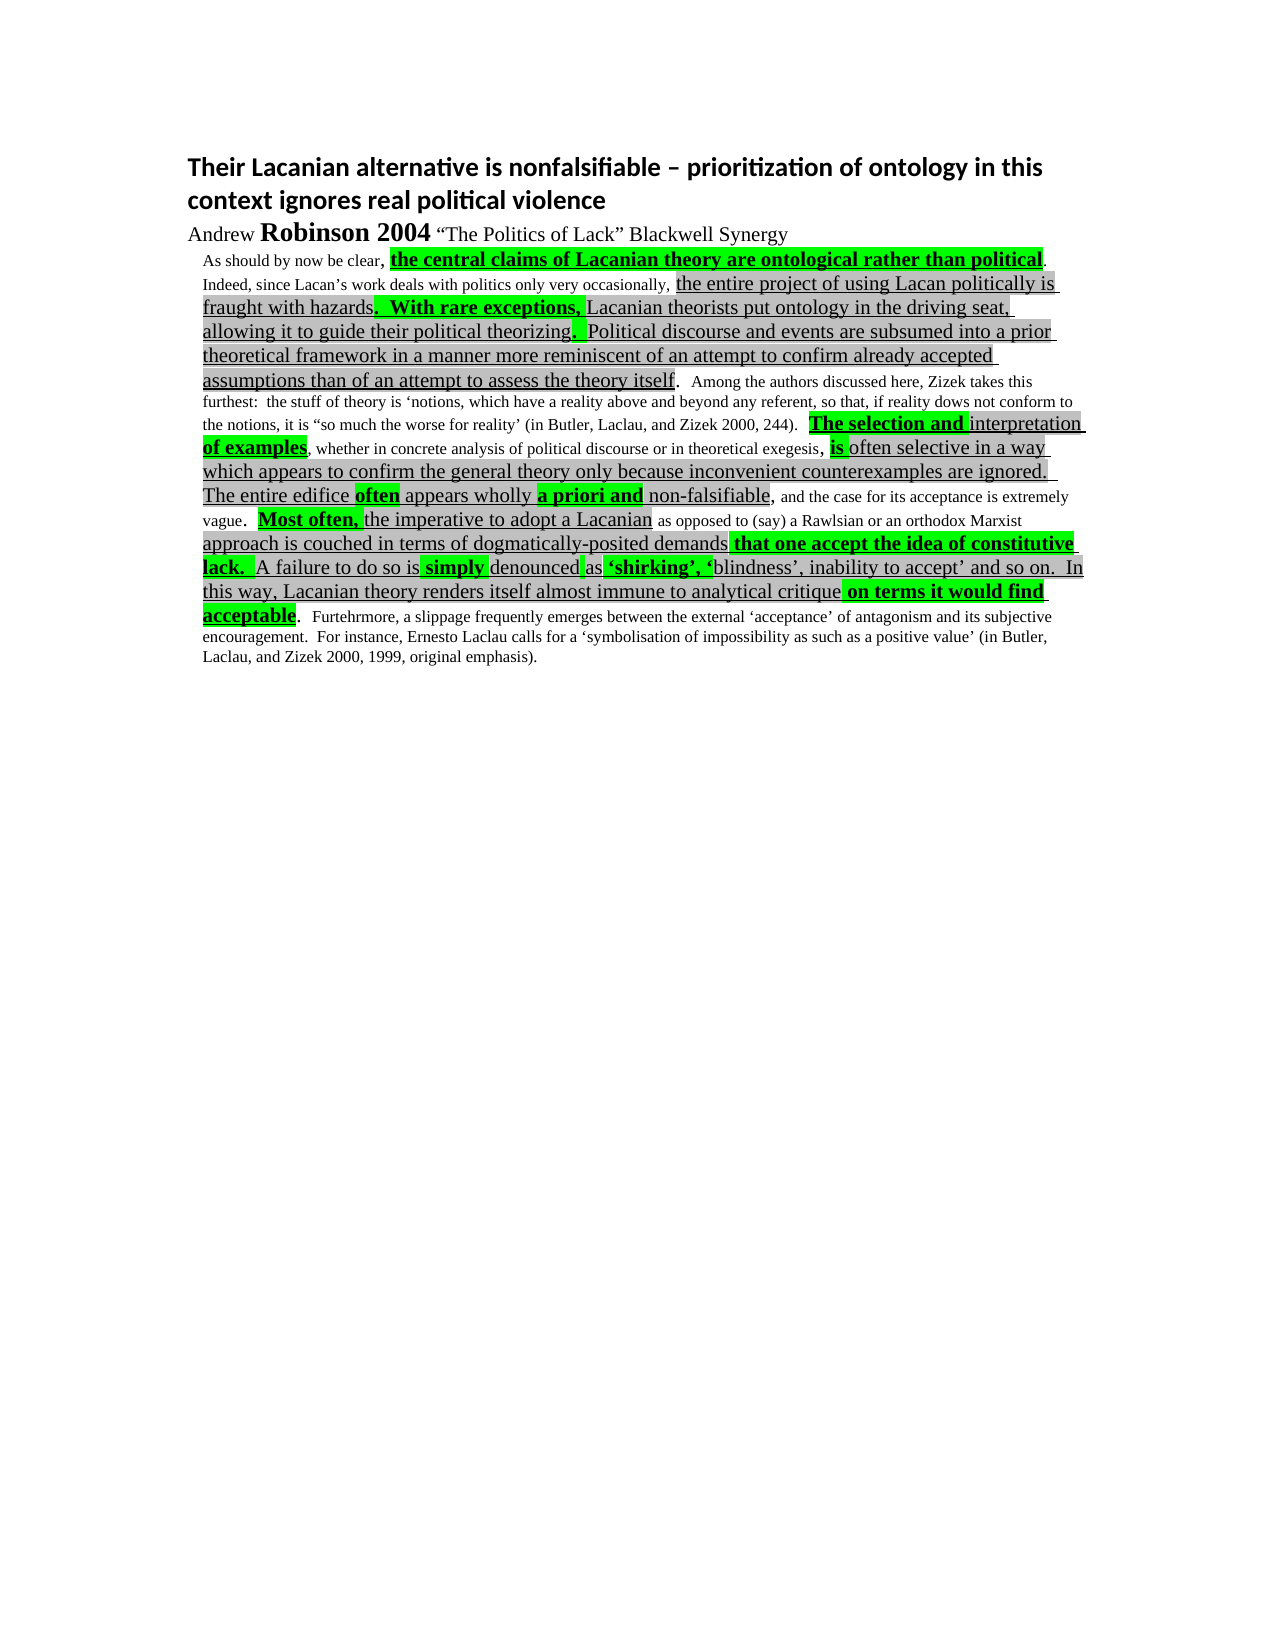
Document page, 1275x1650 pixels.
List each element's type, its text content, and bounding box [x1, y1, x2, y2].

subtitle Their Lacanian alternative is nonfalsifiable – prioritization of ontology in this context ignores real political violence [187, 150, 1087, 216]
text As should by now be clear, the central claims of Lacanian theory are ontological rather than political. Indeed, since Lacan’s work deals with politics only very occasionally, the entire project of using Lacan politically is fraught with hazards. With rare exceptions, Lacanian theorists put ontology in the driving seat, allowing it to guide their political theorizing. Political discourse and events are subsumed into a prior theoretical framework in a manner more reminiscent of an attempt to confirm already accepted assumptions than of an attempt to assess the theory itself. Among the authors discussed here, Zizek takes this furthest: the stuff of theory is ‘notions, which have a reality above and beyond any referent, so that, if reality dows not conform to the notions, it is “so much the worse for reality’ (in Butler, Laclau, and Zizek 2000, 244). The selection and interpretation of examples, whether in concrete analysis of political discourse or in theoretical exegesis, is often selective in a way which appears to confirm the general theory only because inconvenient counterexamples are ignored. The entire edifice often appears wholly a priori and non-falsifiable, and the case for its acceptance is extremely vague. Most often, the imperative to adopt a Lacanian as opposed to (say) a Rawlsian or an orthodox Marxist approach is couched in terms of dogmatically-posited demands that one accept the idea of constitutive lack. A failure to do so is simply denounced as ‘shirking’, ‘blindness’, inability to accept’ and so on. In this way, Lacanian theory renders itself almost immune to analytical critique on terms it would find acceptable. Furtehrmore, a slippage frequently emerges between the external ‘acceptance’ of antagonism and its subjective encouragement. For instance, Ernesto Laclau calls for a ‘symbolisation of impossibility as such as a positive value’ (in Butler, Laclau, and Zizek 2000, 1999, original emphasis). [202, 247, 1087, 666]
text Andrew Robinson 2004 “The Politics of Lack” Blackwell Synergy [187, 216, 1087, 247]
